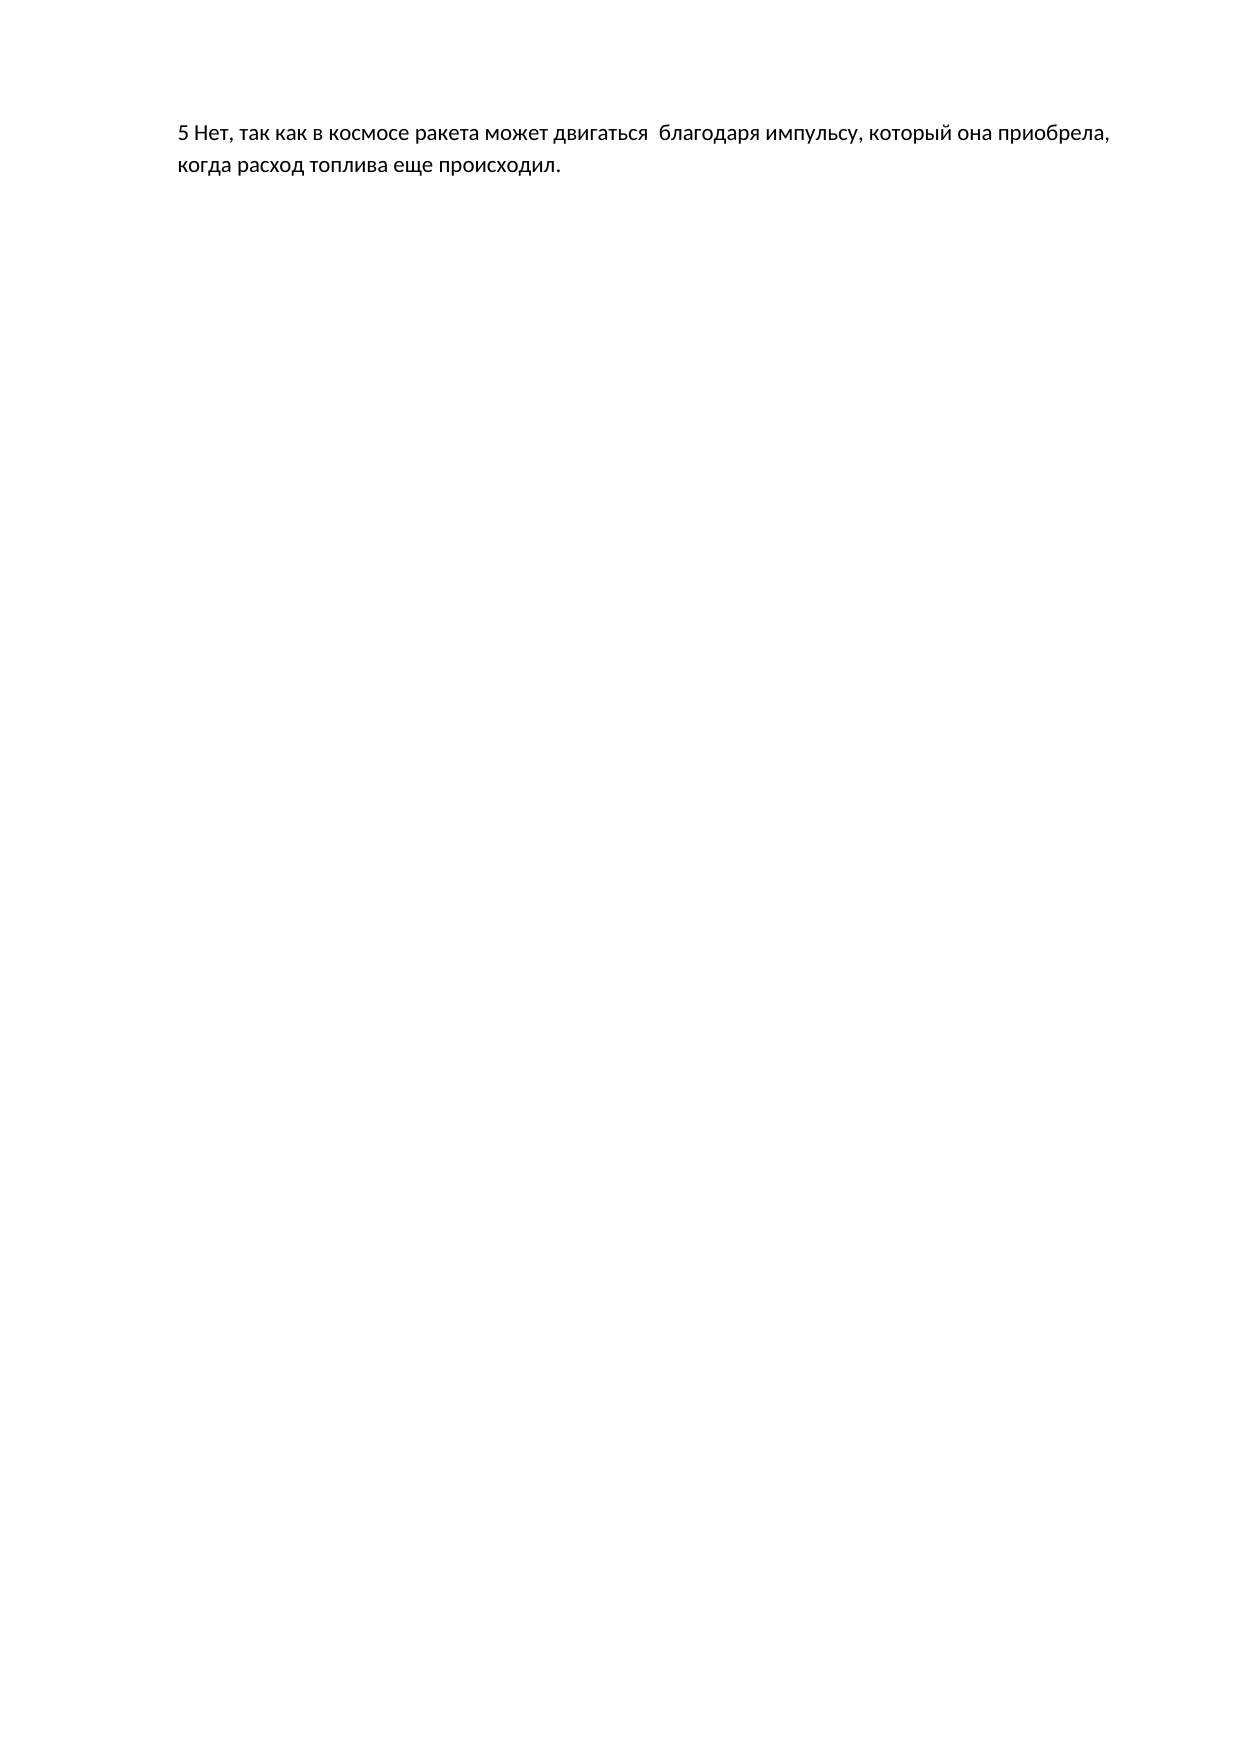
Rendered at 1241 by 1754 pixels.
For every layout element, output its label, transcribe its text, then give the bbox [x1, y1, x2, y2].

text 5 Нет, так как в космосе ракета может двигаться благодаря импульсу, который она приобрела, когда расход топлива еще происходил. [177, 118, 1152, 178]
